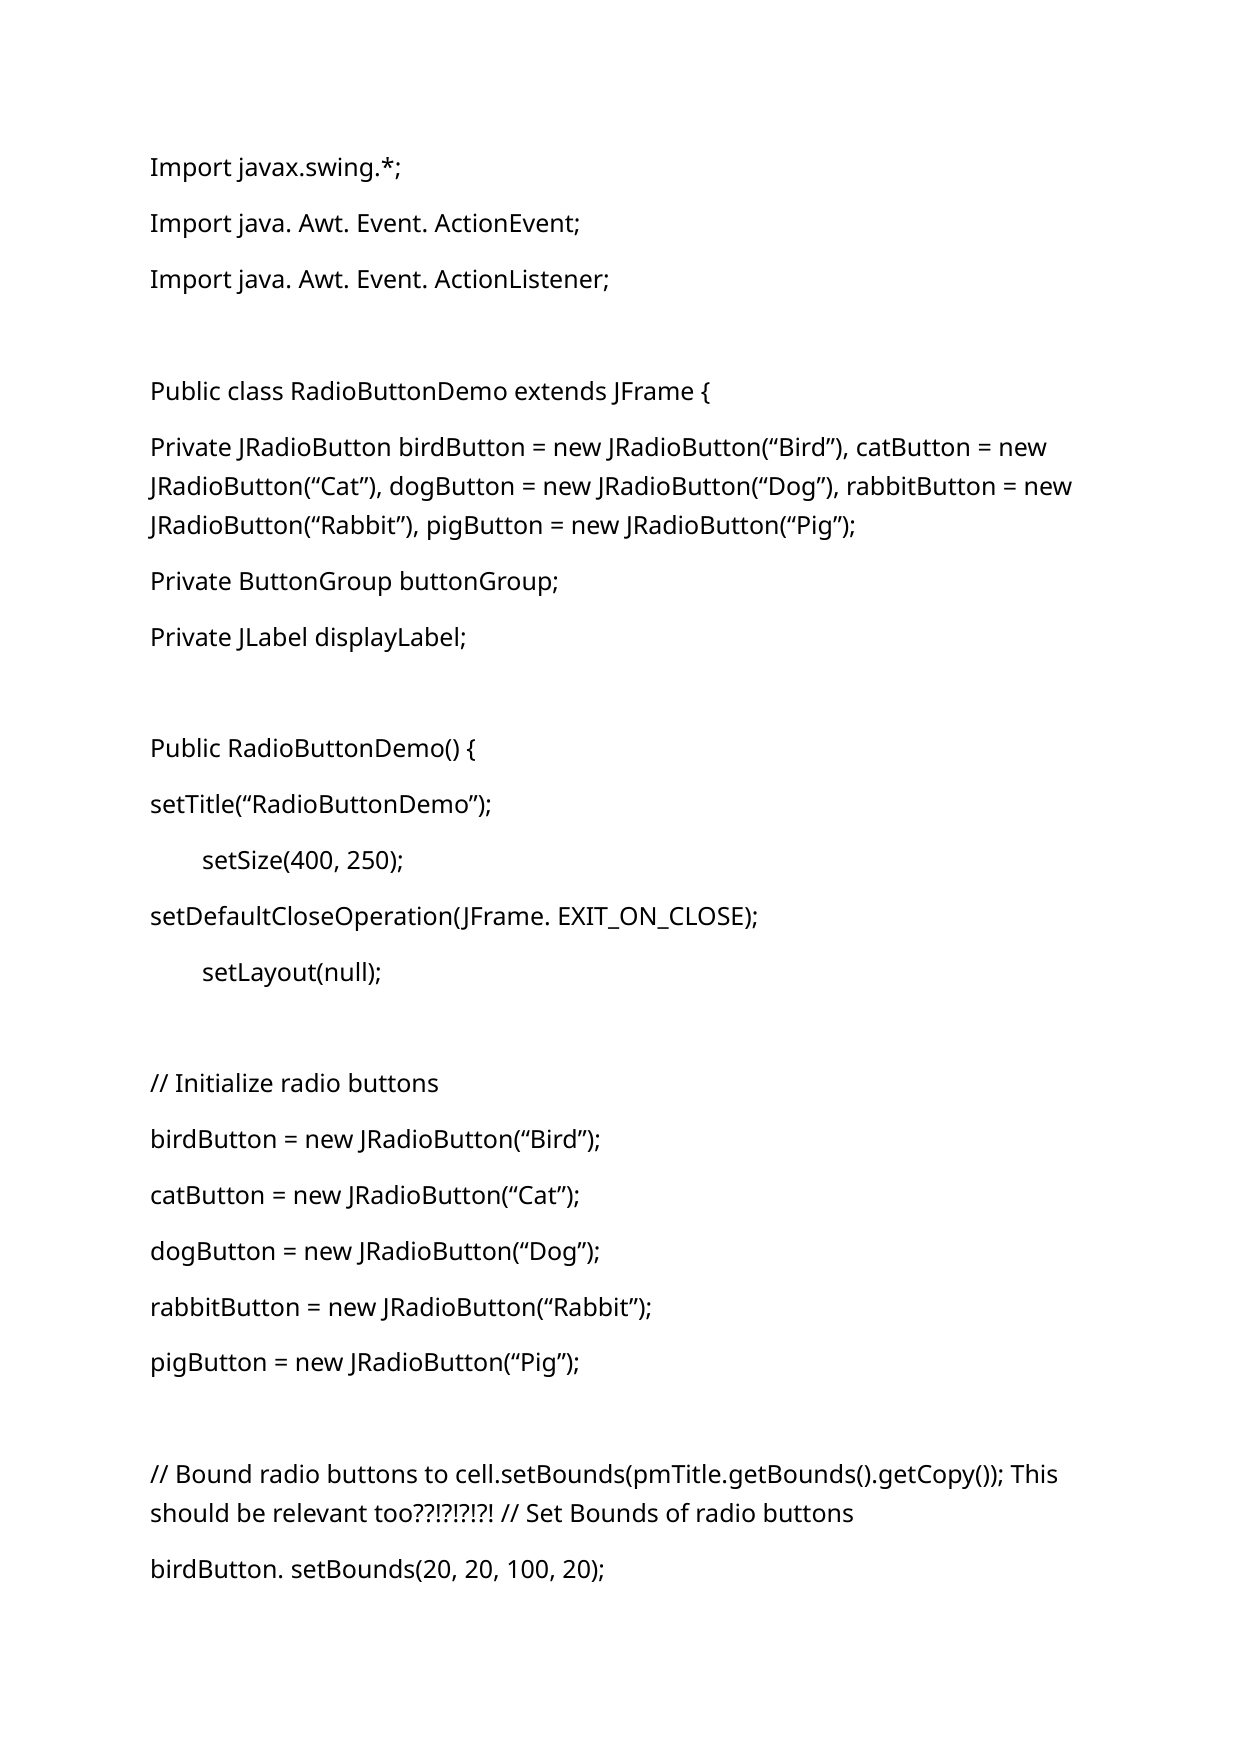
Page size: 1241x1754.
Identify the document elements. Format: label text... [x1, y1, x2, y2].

text setLayout(null); [150, 954, 1090, 988]
text Public RadioButtonDemo() { [150, 731, 1090, 765]
text // Bound radio buttons to cell.setBounds(pmTitle.getBounds().getCopy()); This should be relevant too??!?!?!?! // Set Bounds of radio buttons [150, 1457, 1090, 1530]
text Private ButtonGroup buttonGroup; [150, 563, 1090, 597]
text setDefaultCloseOperation(JFrame. EXIT_ON_CLOSE); [150, 898, 1090, 932]
text Public class RadioButtonDemo extends JFrame { [150, 373, 1090, 407]
text dogButton = new JRadioButton(“Dog”); [150, 1233, 1090, 1267]
text birdButton = new JRadioButton(“Bird”); [150, 1122, 1090, 1156]
text setTitle(“RadioButtonDemo”); [150, 787, 1090, 821]
text Import javax.swing.*; [150, 150, 1090, 184]
text // Initialize radio buttons [150, 1066, 1090, 1100]
text catButton = new JRadioButton(“Cat”); [150, 1177, 1090, 1212]
text rabbitButton = new JRadioButton(“Rabbit”); [150, 1289, 1090, 1323]
text birdButton. setBounds(20, 20, 100, 20); [150, 1552, 1090, 1586]
text setSize(400, 250); [150, 842, 1090, 877]
text Private JLabel displayLabel; [150, 619, 1090, 653]
text Import java. Awt. Event. ActionListener; [150, 262, 1090, 296]
text Private JRadioButton birdButton = new JRadioButton(“Bird”), catButton = new JRadioButton(“Cat”), dogButton = new JRadioButton(“Dog”), rabbitButton = new JRadioButton(“Rabbit”), pigButton = new JRadioButton(“Pig”); [150, 429, 1090, 542]
text Import java. Awt. Event. ActionEvent; [150, 206, 1090, 240]
text pigButton = new JRadioButton(“Pig”); [150, 1345, 1090, 1379]
